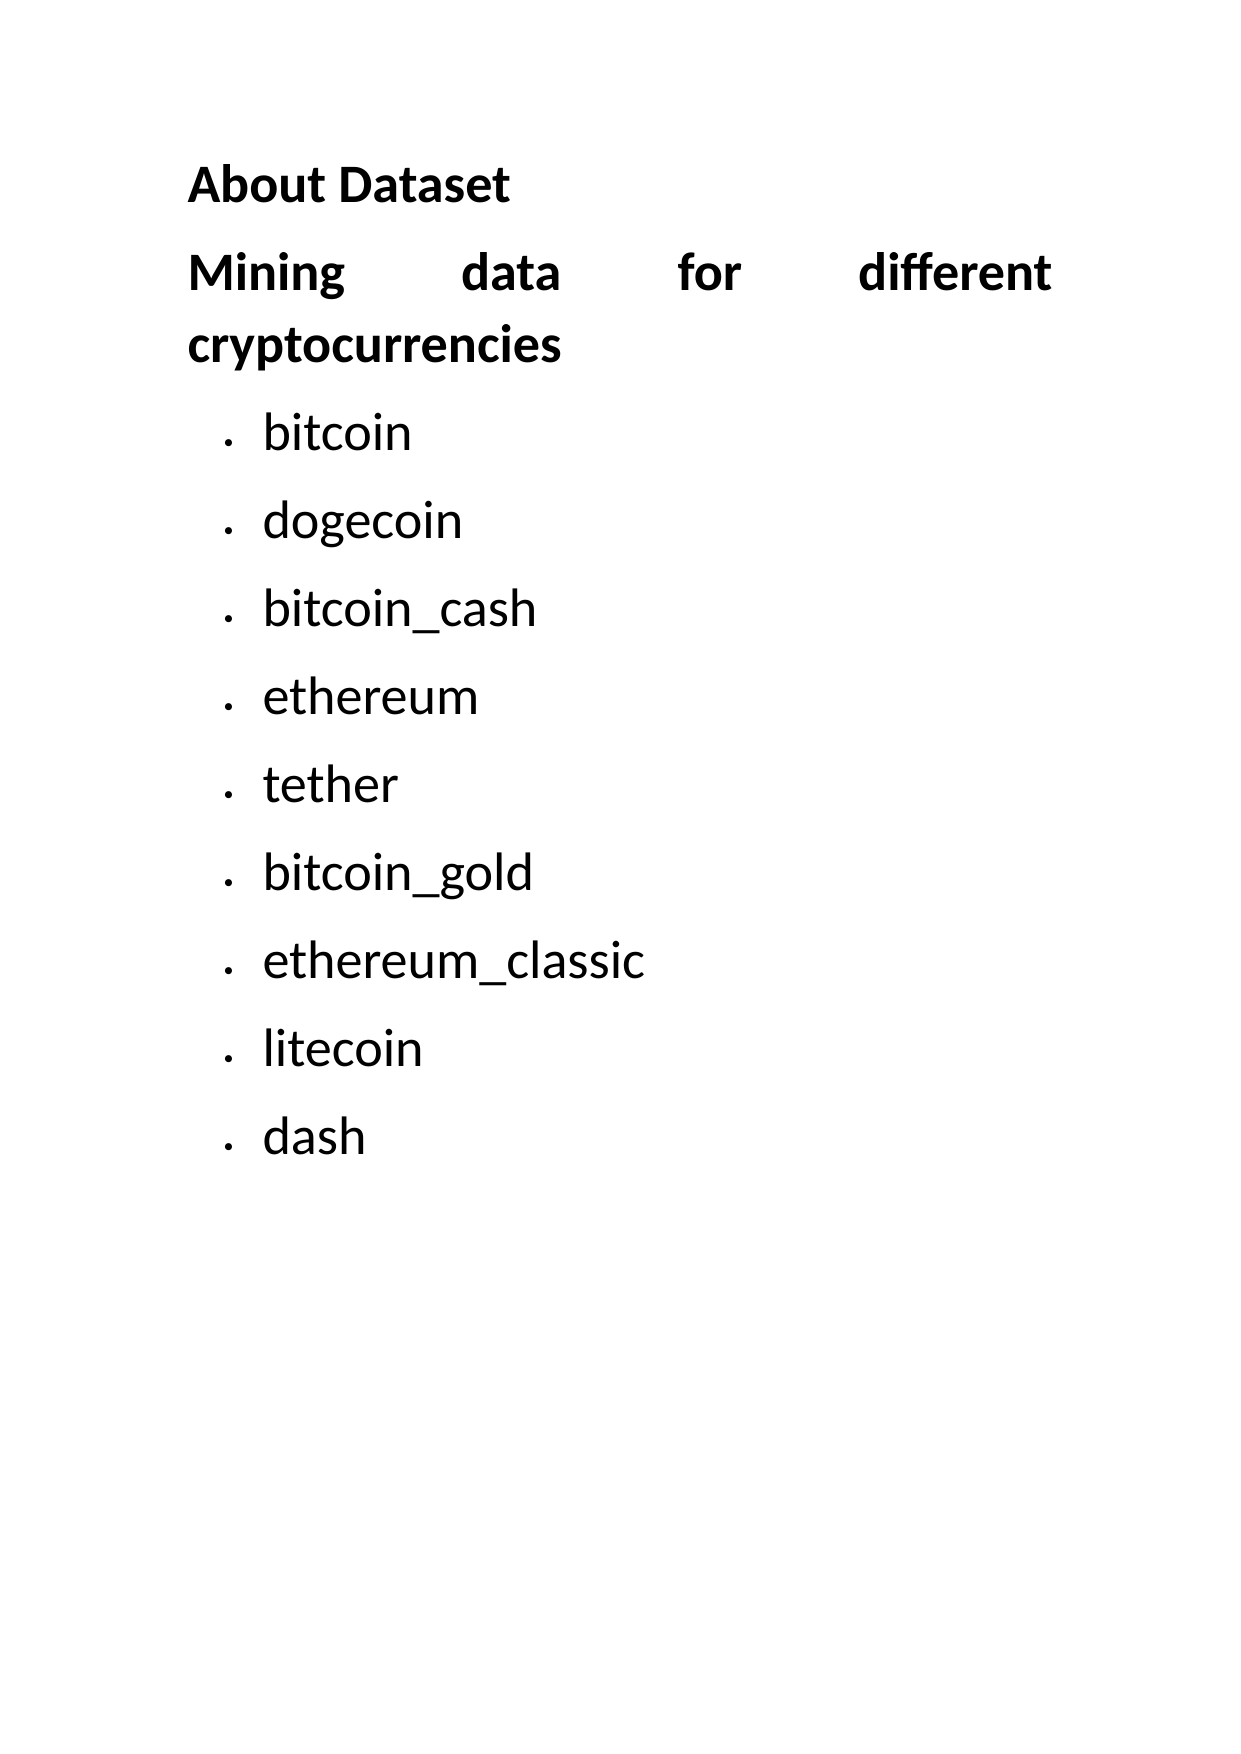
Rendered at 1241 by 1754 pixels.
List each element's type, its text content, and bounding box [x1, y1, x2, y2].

list litecoin [225, 1013, 1053, 1080]
list bitcoin_cash [225, 573, 1053, 639]
list tether [225, 749, 1053, 816]
list ethereum [225, 661, 1053, 728]
list bitcoin_gold [225, 837, 1053, 904]
text Mining data for different cryptocurrencies [187, 238, 1053, 376]
list dogecoin [225, 485, 1053, 552]
text About Dataset [187, 150, 1053, 216]
list ethereum_classic [225, 926, 1053, 992]
list dash [225, 1102, 1053, 1168]
list bitcoin [225, 397, 1053, 463]
